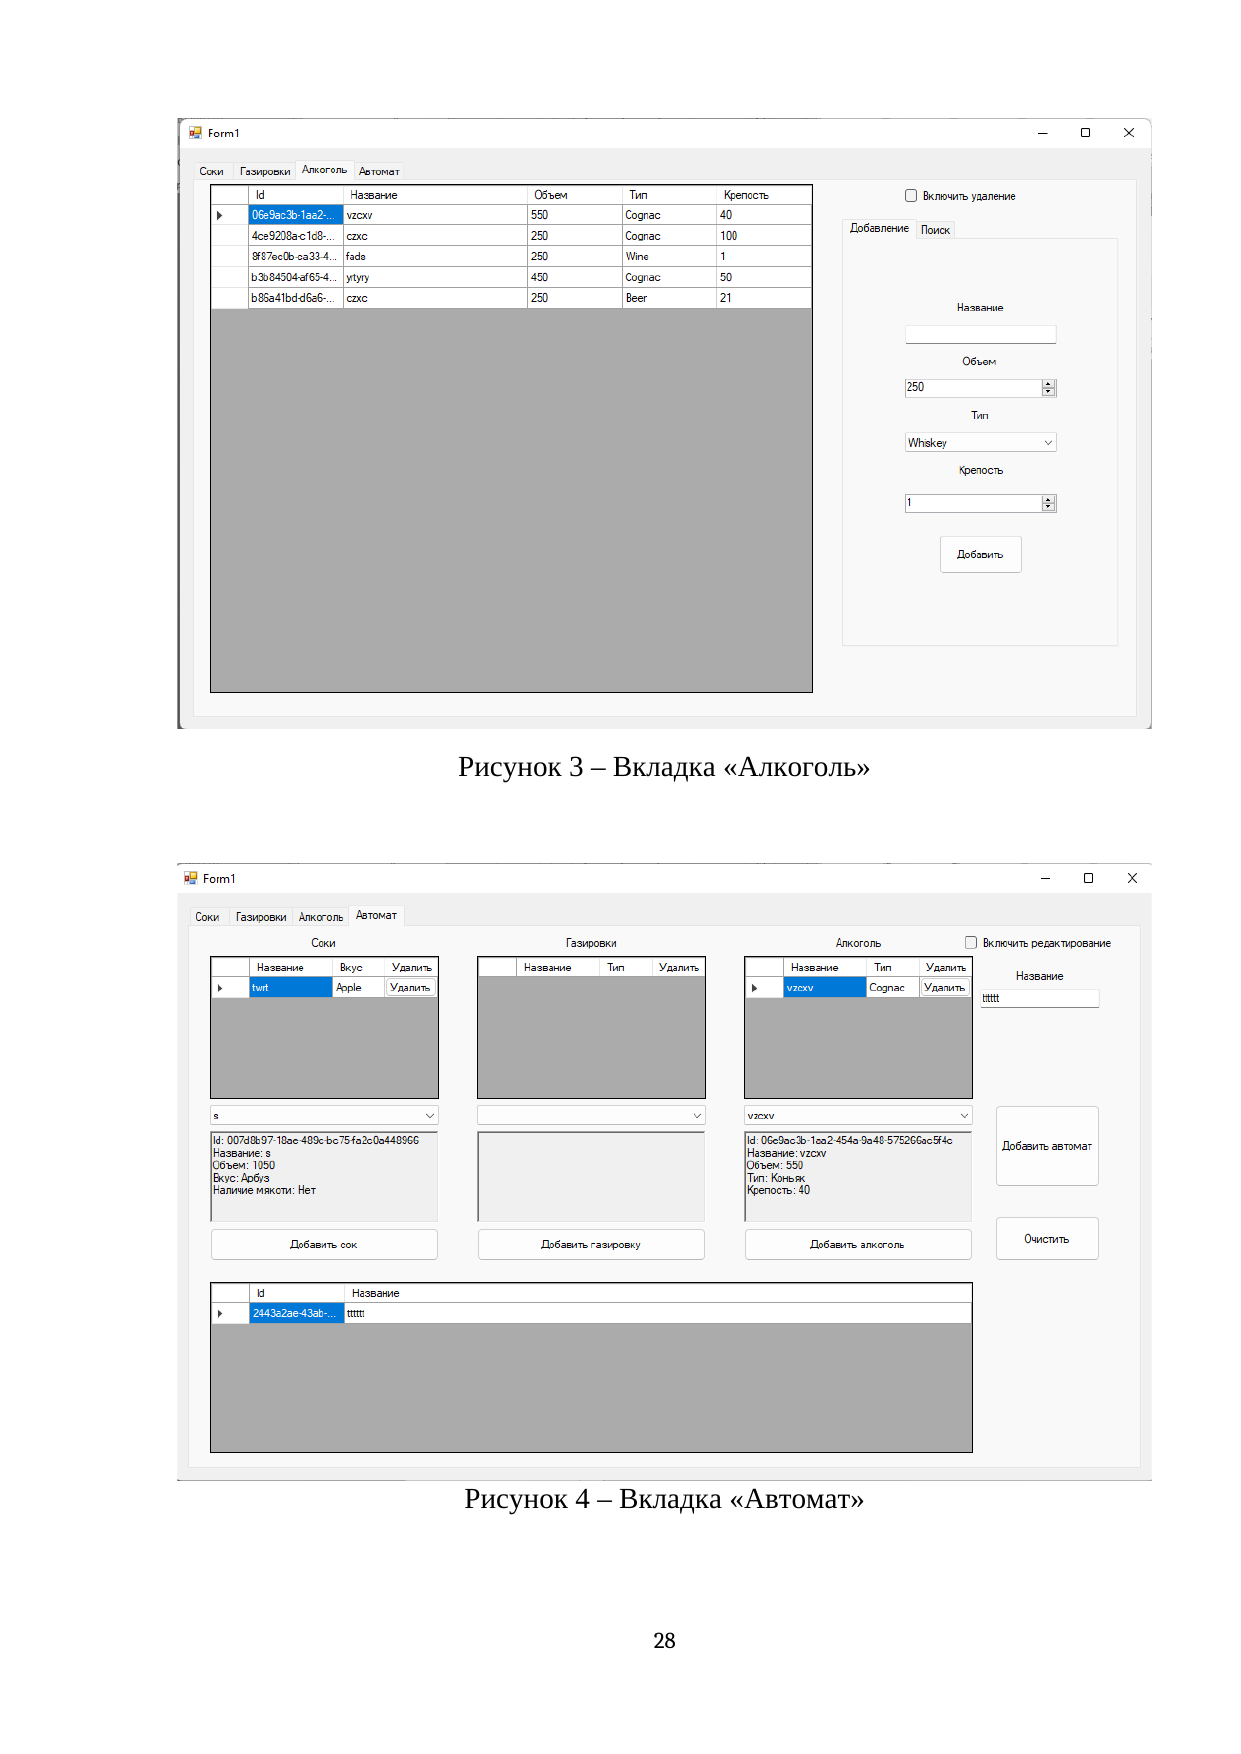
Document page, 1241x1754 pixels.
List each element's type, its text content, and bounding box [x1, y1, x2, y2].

picture [177, 863, 1152, 1481]
picture [177, 118, 1152, 729]
text Рисунок 4 – Вкладка «Автомат» [177, 1481, 1152, 1514]
text Рисунок 3 – Вкладка «Алкоголь» [177, 749, 1152, 783]
